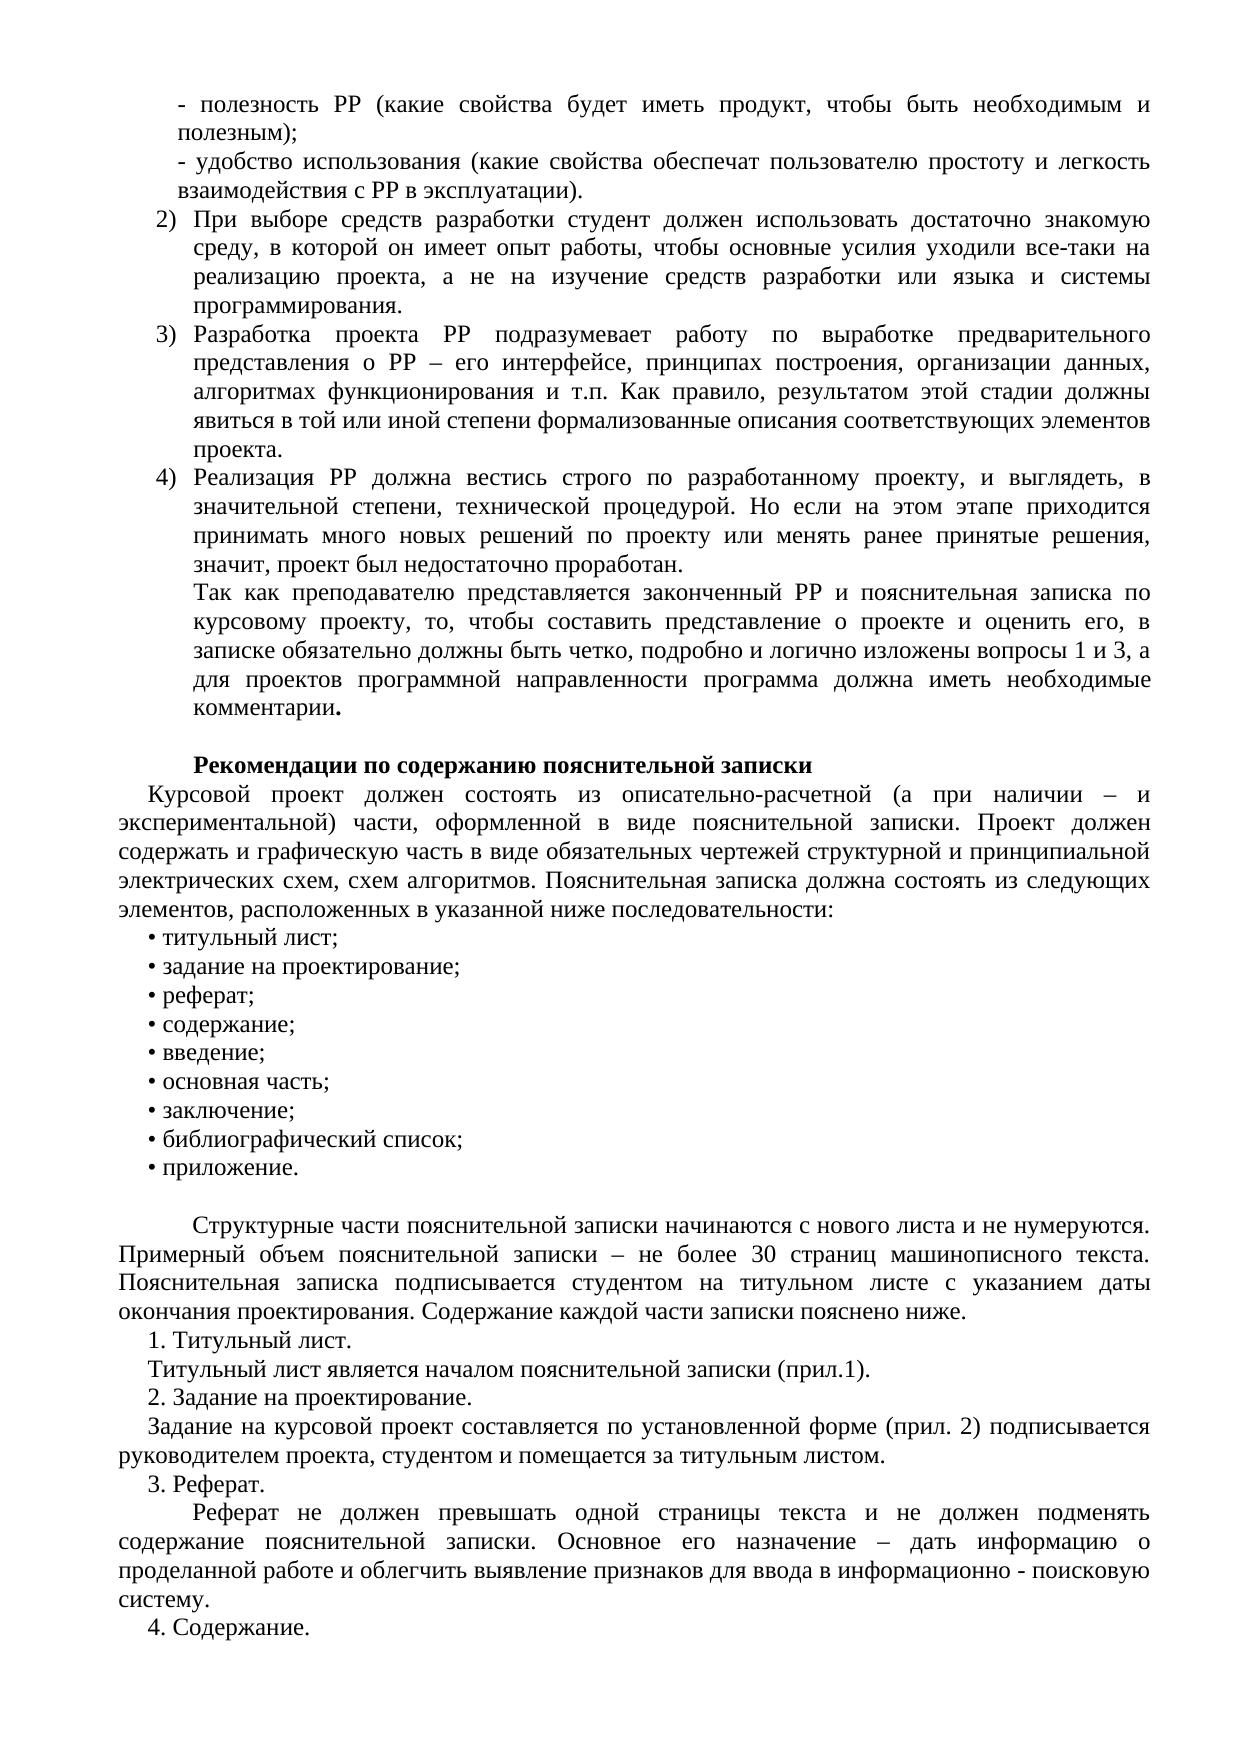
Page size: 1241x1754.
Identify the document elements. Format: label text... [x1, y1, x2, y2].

text Реферат не должен превышать одной страницы текста и не должен подменять содержание пояснительной записки. Основное его назначение – дать информацию о проделанной работе и облегчить выявление признаков для ввода в информационно - поисковую систему. [118, 1497, 1152, 1612]
text 3. Реферат. [118, 1469, 1152, 1497]
list • задание на проектирование; [118, 951, 1152, 980]
text - удобство использования (какие свойства обеспечат пользователю простоту и легкость взаимодействия с РР в эксплуатации). [177, 146, 1152, 204]
list • заключение; [118, 1095, 1152, 1124]
text Рекомендации по содержанию пояснительной записки [193, 750, 1152, 779]
list • библиографический список; [118, 1124, 1152, 1152]
list Реализация РР должна вестись строго по разработанному проекту, и выглядеть, в значительной степени, технической процедурой. Но если на этом этапе приходится принимать много новых решений по проекту или менять ранее принятые решения, значит, проект был недостаточно проработан. [156, 462, 1152, 577]
text 4. Содержание. [118, 1612, 1152, 1641]
text Курсовой проект должен состоять из описательно-расчетной (а при наличии – и экспериментальной) части, оформленной в виде пояснительной записки. Проект должен содержать и графическую часть в виде обязательных чертежей структурной и принципиальной электрических схем, схем алгоритмов. Пояснительная записка должна состоять из следующих элементов, расположенных в указанной ниже последовательности: [118, 779, 1152, 922]
list Разработка проекта РР подразумевает работу по выработке предварительного представления о РР – его интерфейсе, принципах построения, организации данных, алгоритмах функционирования и т.п. Как правило, результатом этой стадии должны явиться в той или иной степени формализованные описания соответствующих элементов проекта. [156, 319, 1152, 462]
list • содержание; [118, 1009, 1152, 1037]
text Так как преподавателю представляется законченный РР и пояснительная записка по курсовому проекту, то, чтобы составить представление о проекте и оценить его, в записке обязательно должны быть четко, подробно и логично изложены вопросы 1 и 3, а для проектов программной направленности программа должна иметь необходимые комментарии. [193, 577, 1152, 721]
list При выборе средств разработки студент должен использовать достаточно знакомую среду, в которой он имеет опыт работы, чтобы основные усилия уходили все-таки на реализацию проекта, а не на изучение средств разработки или языка и системы программирования. [156, 204, 1152, 319]
list • реферат; [118, 980, 1152, 1009]
text 2. Задание на проектирование. [118, 1382, 1152, 1411]
text Задание на курсовой проект составляется по установленной форме (прил. 2) подписывается руководителем проекта, студентом и помещается за титульным листом. [118, 1411, 1152, 1469]
list • приложение. [118, 1152, 1152, 1181]
text - полезность РР (какие свойства будет иметь продукт, чтобы быть необходимым и полезным); [177, 89, 1152, 146]
list • титульный лист; [118, 922, 1152, 951]
list • введение; [118, 1037, 1152, 1066]
text Титульный лист является началом пояснительной записки (прил.1). [118, 1354, 1152, 1382]
list • основная часть; [118, 1066, 1152, 1095]
text Структурные части пояснительной записки начинаются с нового листа и не нумеруются. Примерный объем пояснительной записки – не более 30 страниц машинописного текста. Пояснительная записка подписывается студентом на титульном листе с указанием даты окончания проектирования. Содержание каждой части записки пояснено ниже. [118, 1210, 1152, 1325]
text 1. Титульный лист. [118, 1325, 1152, 1354]
